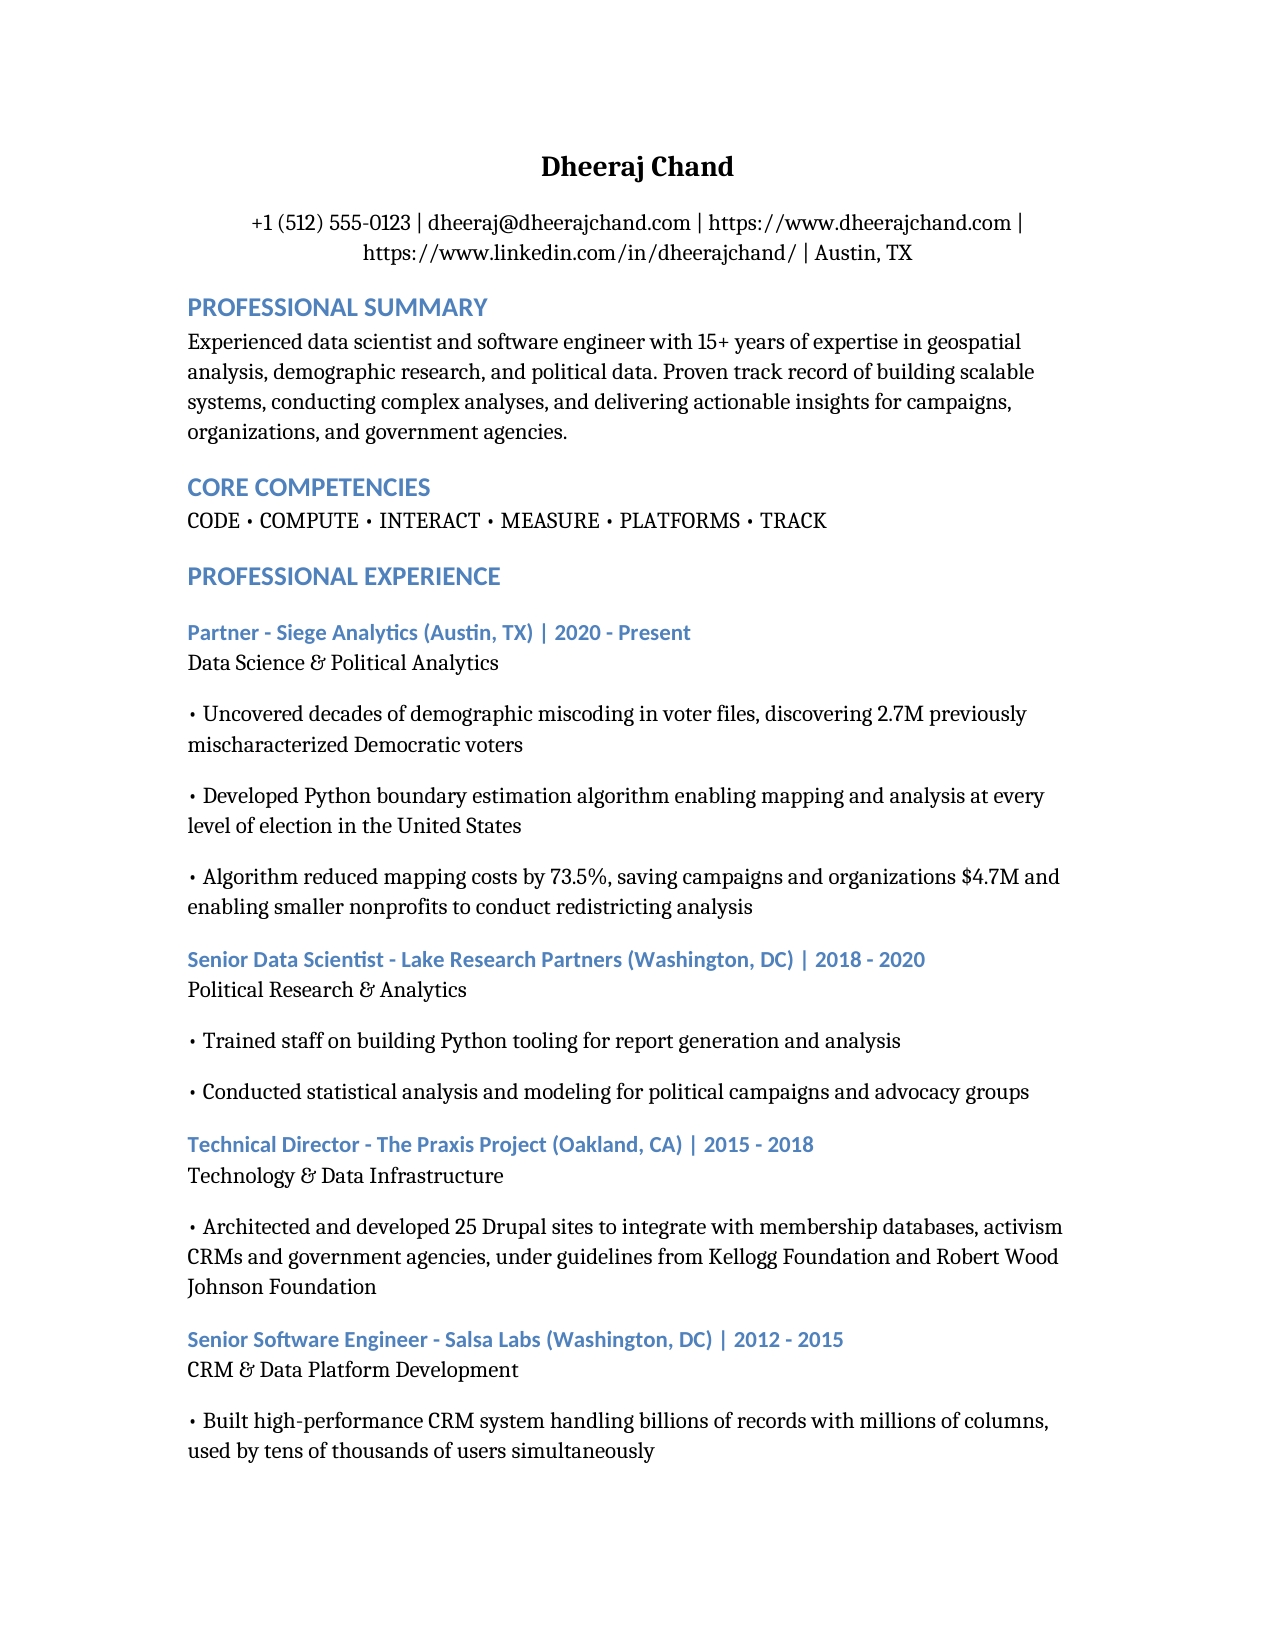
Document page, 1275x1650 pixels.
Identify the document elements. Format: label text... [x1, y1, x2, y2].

subtitle Technical Director - The Praxis Project (Oakland, CA) | 2015 - 2018 [187, 1130, 1087, 1158]
subtitle CORE COMPETENCIES [187, 470, 1087, 503]
text Data Science & Political Analytics [187, 650, 1087, 676]
subtitle Senior Software Engineer - Salsa Labs (Washington, DC) | 2012 - 2015 [187, 1325, 1087, 1353]
text • Trained staff on building Python tooling for report generation and analysis [187, 1028, 1087, 1054]
text • Built high-performance CRM system handling billions of records with millions of columns, used by tens of thousands of users simultaneously [187, 1408, 1087, 1465]
subtitle Senior Data Scientist - Lake Research Partners (Washington, DC) | 2018 - 2020 [187, 945, 1087, 973]
text Experienced data scientist and software engineer with 15+ years of expertise in geospatial analysis, demographic research, and political data. Proven track record of building scalable systems, conducting complex analyses, and delivering actionable insights for campaigns, organizations, and government agencies. [187, 328, 1087, 446]
text CRM & Data Platform Development [187, 1357, 1087, 1383]
text CODE • COMPUTE • INTERACT • MEASURE • PLATFORMS • TRACK [187, 508, 1087, 534]
subtitle PROFESSIONAL SUMMARY [187, 291, 1087, 324]
text • Uncovered decades of demographic miscoding in voter files, discovering 2.7M previously mischaracterized Democratic voters [187, 701, 1087, 758]
text • Conducted statistical analysis and modeling for political campaigns and advocacy groups [187, 1079, 1087, 1106]
text • Algorithm reduced mapping costs by 73.5%, saving campaigns and organizations $4.7M and enabling smaller nonprofits to conduct redistricting analysis [187, 864, 1087, 920]
text +1 (512) 555-0123 | dheeraj@dheerajchand.com | https://www.dheerajchand.com | https://www.linkedin.com/in/dheerajchand/ | Austin, TX [187, 209, 1087, 266]
text Dheeraj Chand [187, 150, 1087, 183]
subtitle Partner - Siege Analytics (Austin, TX) | 2020 - Present [187, 618, 1087, 646]
text Political Research & Analytics [187, 977, 1087, 1003]
subtitle PROFESSIONAL EXPERIENCE [187, 559, 1087, 592]
text • Developed Python boundary estimation algorithm enabling mapping and analysis at every level of election in the United States [187, 782, 1087, 839]
text Technology & Data Infrastructure [187, 1162, 1087, 1189]
text • Architected and developed 25 Drupal sites to integrate with membership databases, activism CRMs and government agencies, under guidelines from Kellogg Foundation and Robert Wood Johnson Foundation [187, 1213, 1087, 1300]
